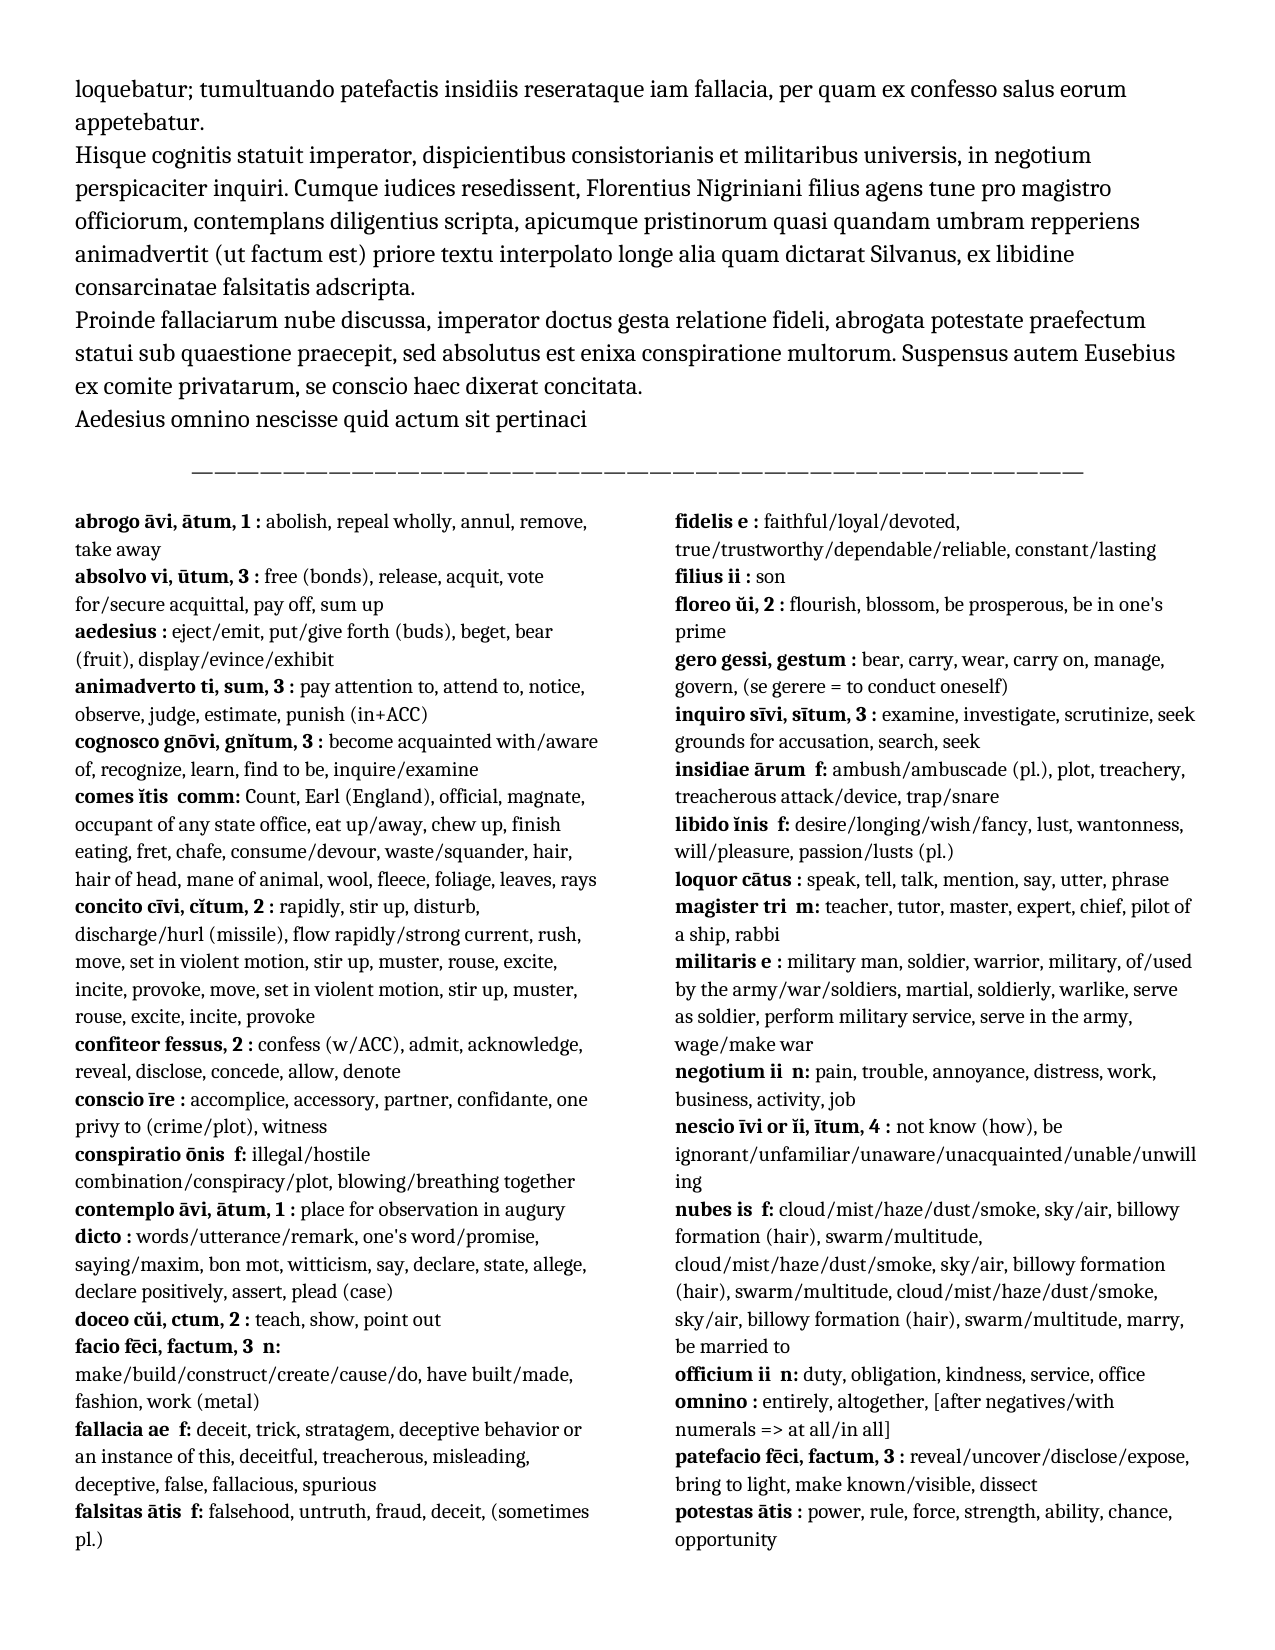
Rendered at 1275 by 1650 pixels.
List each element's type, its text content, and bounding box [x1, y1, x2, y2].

text conscio īre : accomplice, accessory, partner, confidante, one privy to (crime/plot), witness [75, 1088, 600, 1139]
text gero gessi, gestum : bear, carry, wear, carry on, manage, govern, (se gerere = to conduct oneself) [675, 648, 1200, 699]
text fidelis e : faithful/loyal/devoted, true/trustworthy/dependable/reliable, constant/lasting [675, 510, 1200, 562]
text nescio īvi or ĭi, ītum, 4 : not know (how), be ignorant/unfamiliar/unaware/unacquainted/unable/unwilling [675, 1115, 1200, 1194]
text dicto : words/utterance/remark, one's word/promise, saying/maxim, bon mot, witticism, say, declare, state, allege, declare positively, assert, plead (case) [75, 1225, 600, 1304]
text militaris e : military man, soldier, warrior, military, of/used by the army/war/soldiers, martial, soldierly, warlike, serve as soldier, perform military service, serve in the army, wage/make war [675, 950, 1200, 1057]
text conspiratio ōnis f: illegal/hostile combination/conspiracy/plot, blowing/breathing together [75, 1143, 600, 1194]
text falsitas ātis f: falsehood, untruth, fraud, deceit, (sometimes pl.) [75, 1500, 600, 1552]
text cognosco gnōvi, gnĭtum, 3 : become acquainted with/aware of, recognize, learn, find to be, inquire/examine [75, 730, 600, 782]
text comes ĭtis comm: Count, Earl (England), official, magnate, occupant of any state office, eat up/away, chew up, finish eating, fret, chafe, consume/devour, waste/squander, hair, hair of head, mane of animal, wool, fleece, foliage, leaves, rays [75, 785, 600, 892]
text potestas ātis : power, rule, force, strength, ability, chance, opportunity [675, 1500, 1200, 1552]
text nubes is f: cloud/mist/haze/dust/smoke, sky/air, billowy formation (hair), swarm/multitude, cloud/mist/haze/dust/smoke, sky/air, billowy formation (hair), swarm/multitude, cloud/mist/haze/dust/smoke, sky/air, billowy formation (hair), swarm/multitude, marry, be married to [675, 1198, 1200, 1359]
text floreo ŭi, 2 : flourish, blossom, be prosperous, be in one's prime [675, 593, 1200, 644]
text negotium ii n: pain, trouble, annoyance, distress, work, business, activity, job [675, 1060, 1200, 1112]
text loquebatur; tumultuando patefactis insidiis reserataque iam fallacia, per quam ex confesso salus eorum appetebatur. Hisque cognitis statuit imperator, dispicientibus consistorianis et militaribus universis, in negotium perspicaciter inquiri. Cumque iudices resedissent, Florentius Nigriniani filius agens tune pro magistro officiorum, contemplans diligentius scripta, apicumque pristinorum quasi quandam umbram repperiens animadvertit (ut factum est) priore textu interpolato longe alia quam dictarat Silvanus, ex libidine consarcinatae falsitatis adscripta. Proinde fallaciarum nube discussa, imperator doctus gesta relatione fideli, abrogata potestate praefectum statui sub quaestione praecepit, sed absolutus est enixa conspiratione multorum. Suspensus autem Eusebius ex comite privatarum, se conscio haec dixerat concitata. Aedesius omnino nescisse quid actum sit pertinaci [75, 75, 1200, 434]
text filius ii : son [675, 565, 1200, 589]
text animadverto ti, sum, 3 : pay attention to, attend to, notice, observe, judge, estimate, punish (in+ACC) [75, 675, 600, 727]
text contemplo āvi, ātum, 1 : place for observation in augury [75, 1198, 600, 1222]
text concito cīvi, cĭtum, 2 : rapidly, stir up, disturb, discharge/hurl (missile), flow rapidly/strong current, rush, move, set in violent motion, stir up, muster, rouse, excite, incite, provoke, move, set in violent motion, stir up, muster, rouse, excite, incite, provoke [75, 895, 600, 1029]
text libido ĭnis f: desire/longing/wish/fancy, lust, wantonness, will/pleasure, passion/lusts (pl.) [675, 813, 1200, 864]
text abrogo āvi, ātum, 1 : abolish, repeal wholly, annul, remove, take away [75, 510, 600, 562]
text magister tri m: teacher, tutor, master, expert, chief, pilot of a ship, rabbi [675, 895, 1200, 947]
text doceo cŭi, ctum, 2 : teach, show, point out [75, 1308, 600, 1332]
text aedesius : eject/emit, put/give forth (buds), beget, bear (fruit), display/evince/exhibit [75, 620, 600, 672]
text loquor cātus : speak, tell, talk, mention, say, utter, phrase [675, 868, 1200, 892]
text ——————————————————————————————————————— [75, 459, 1200, 485]
text officium ii n: duty, obligation, kindness, service, office [675, 1363, 1200, 1387]
text facio fēci, factum, 3 n: make/build/construct/create/cause/do, have built/made, fashion, work (metal) [75, 1335, 600, 1414]
text inquiro sīvi, sītum, 3 : examine, investigate, scrutinize, seek grounds for accusation, search, seek [675, 703, 1200, 754]
text absolvo vi, ūtum, 3 : free (bonds), release, acquit, vote for/secure acquittal, pay off, sum up [75, 565, 600, 617]
text patefacio fēci, factum, 3 : reveal/uncover/disclose/expose, bring to light, make known/visible, dissect [675, 1445, 1200, 1497]
text insidiae ārum f: ambush/ambuscade (pl.), plot, treachery, treacherous attack/device, trap/snare [675, 758, 1200, 809]
text fallacia ae f: deceit, trick, stratagem, deceptive behavior or an instance of this, deceitful, treacherous, misleading, deceptive, false, fallacious, spurious [75, 1418, 600, 1497]
text omnino : entirely, altogether, [after negatives/with numerals => at all/in all] [675, 1390, 1200, 1442]
text confiteor fessus, 2 : confess (w/ACC), admit, acknowledge, reveal, disclose, concede, allow, denote [75, 1033, 600, 1084]
